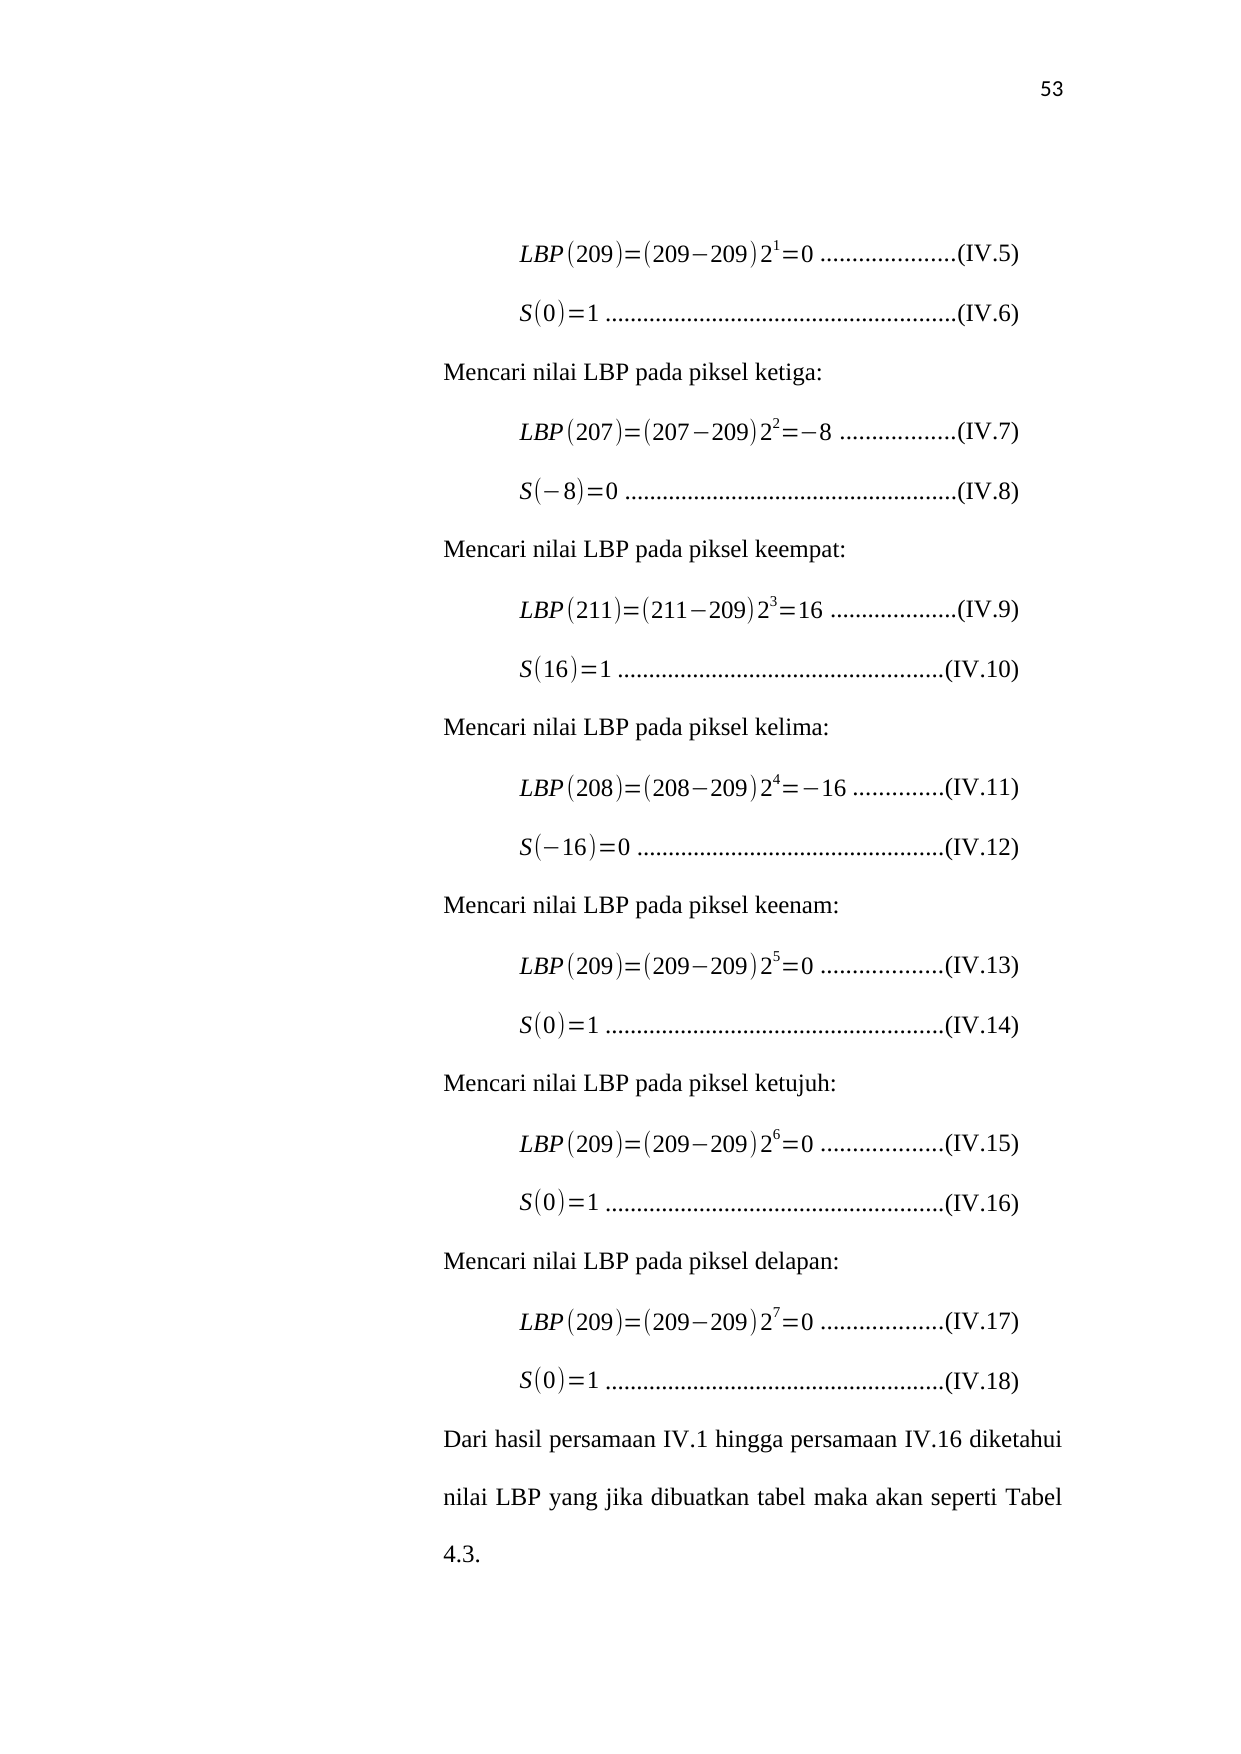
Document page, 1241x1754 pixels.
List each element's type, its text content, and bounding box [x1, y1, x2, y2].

list Mencari nilai LBP pada piksel ketujuh: [443, 1068, 1063, 1097]
list Mencari nilai LBP pada piksel kelima: [443, 712, 1063, 741]
list Mencari nilai LBP pada piksel delapan: [443, 1246, 1063, 1275]
list Mencari nilai LBP pada piksel keenam: [443, 890, 1063, 919]
list Mencari nilai LBP pada piksel ketiga: [443, 357, 1063, 385]
list Mencari nilai LBP pada piksel keempat: [443, 534, 1063, 563]
list Dari hasil persamaan IV.1 hingga persamaan IV.16 diketahui nilai LBP yang jika dibuatkan tabel maka akan seperti Tabel 4.3. [443, 1424, 1063, 1568]
